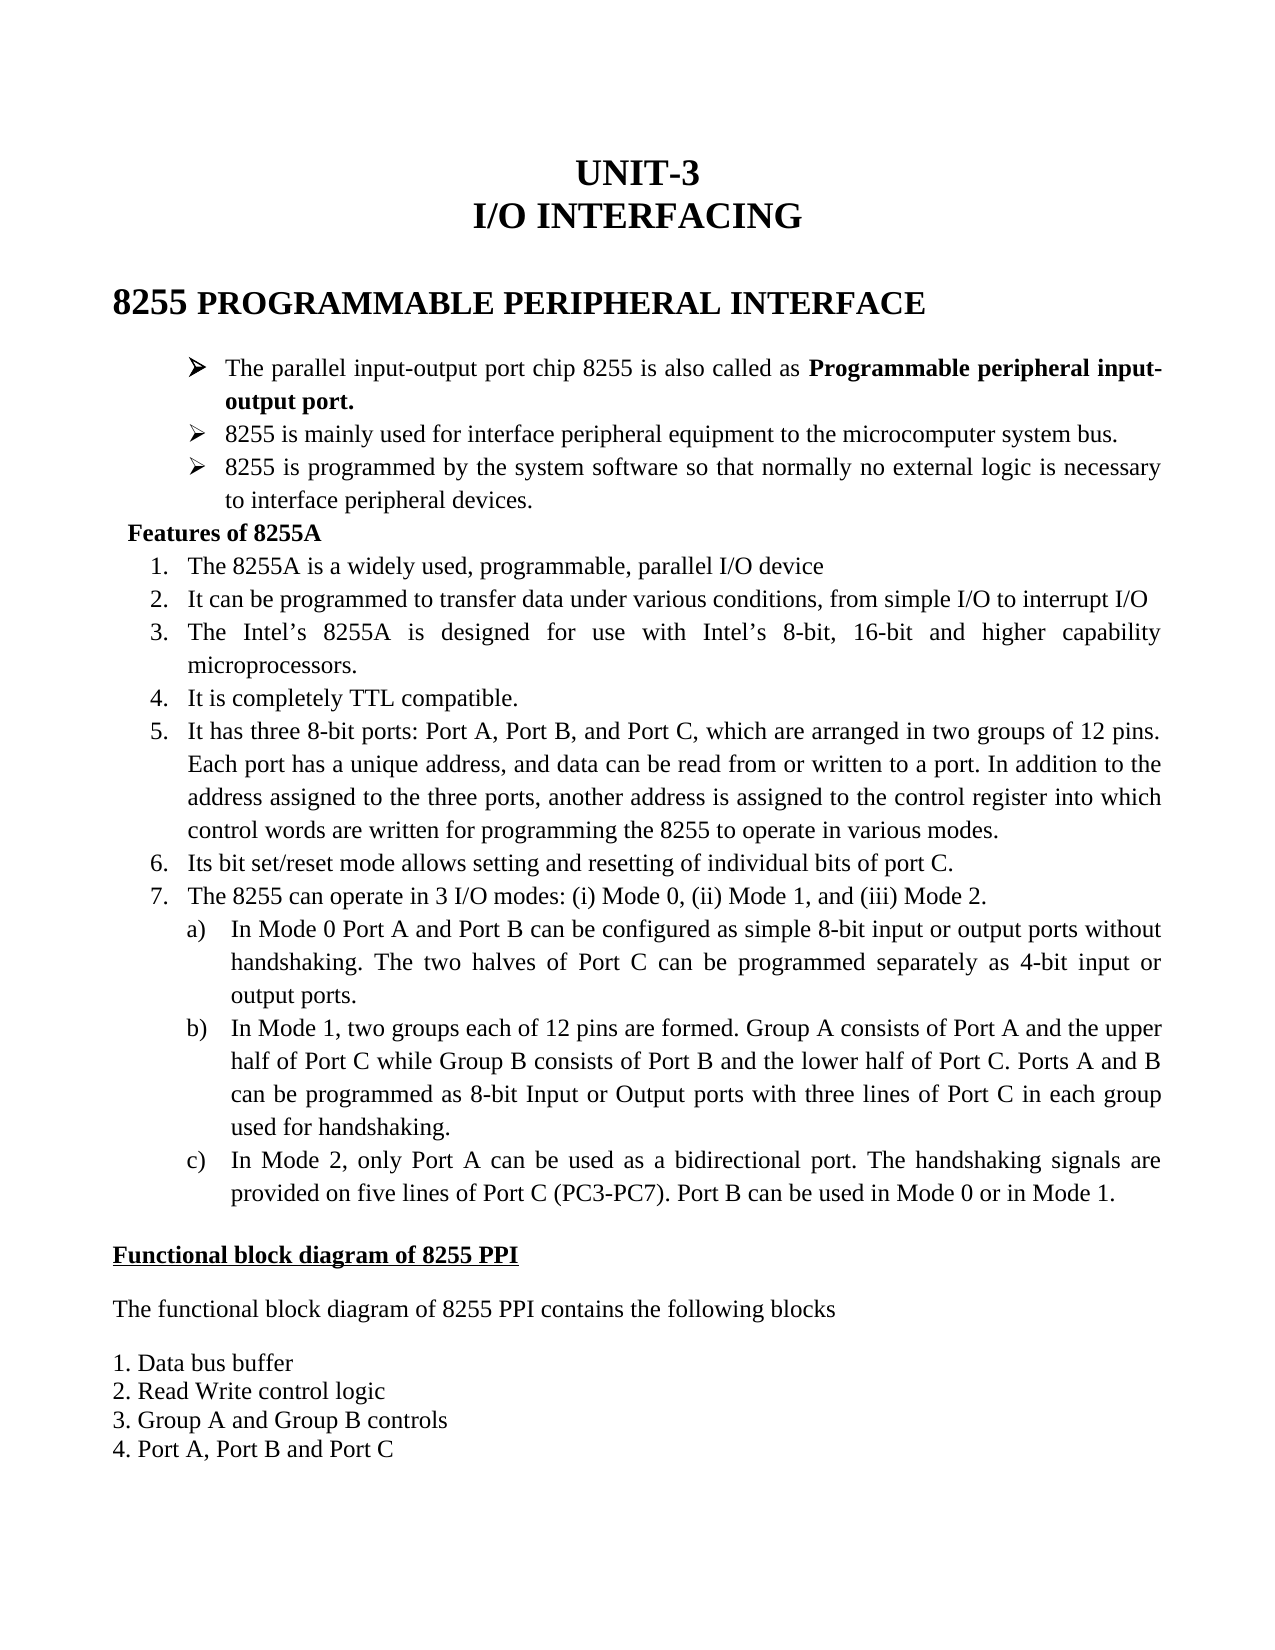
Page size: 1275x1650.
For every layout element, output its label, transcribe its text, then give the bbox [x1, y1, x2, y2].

list Its bit set/reset mode allows setting and resetting of individual bits of port C. [150, 848, 1162, 877]
list 8255 is programmed by the system software so that normally no external logic is necessary to interface peripheral devices. [187, 452, 1162, 513]
text 3. Group A and Group B controls [112, 1405, 1162, 1434]
text Functional block diagram of 8255 PPI [112, 1240, 1162, 1269]
list The 8255 can operate in 3 I/O modes: (i) Mode 0, (ii) Mode 1, and (iii) Mode 2. [150, 881, 1162, 910]
list The Intel’s 8255A is designed for use with Intel’s 8-bit, 16-bit and higher capability microprocessors. [150, 617, 1162, 679]
text 8255 PROGRAMMABLE PERIPHERAL INTERFACE [112, 279, 1162, 322]
text 4. Port A, Port B and Port C [112, 1434, 1162, 1463]
text 1. Data bus buffer [112, 1348, 1162, 1376]
list In Mode 2, only Port A can be used as a bidirectional port. The handshaking signals are provided on five lines of Port C (PC3-PC7). Port B can be used in Mode 0 or in Mode 1. [186, 1145, 1162, 1207]
list The 8255A is a widely used, programmable, parallel I/O device [150, 551, 1162, 579]
list In Mode 0 Port A and Port B can be configured as simple 8-bit input or output ports without handshaking. The two halves of Port C can be programmed separately as 4-bit input or output ports. [186, 914, 1162, 1009]
text 2. Read Write control logic [112, 1376, 1162, 1405]
text I/O INTERFACING [112, 193, 1162, 236]
list It can be programmed to transfer data under various conditions, from simple I/O to interrupt I/O [150, 584, 1162, 613]
list 8255 is mainly used for interface peripheral equipment to the microcomputer system bus. [187, 419, 1162, 447]
list It is completely TTL compatible. [150, 683, 1162, 712]
text The functional block diagram of 8255 PPI contains the following blocks [112, 1294, 1162, 1323]
list The parallel input-output port chip 8255 is also called as Programmable peripheral input-output port. [187, 353, 1162, 414]
text UNIT-3 [112, 150, 1162, 193]
list It has three 8-bit ports: Port A, Port B, and Port C, which are arranged in two groups of 12 pins. Each port has a unique address, and data can be read from or written to a port. In addition to the address assigned to the three ports, another address is assigned to the control register into which control words are written for programming the 8255 to operate in various modes. [150, 716, 1162, 844]
list Features of 8255A [127, 518, 1162, 547]
list In Mode 1, two groups each of 12 pins are formed. Group A consists of Port A and the upper half of Port C while Group B consists of Port B and the lower half of Port C. Ports A and B can be programmed as 8-bit Input or Output ports with three lines of Port C in each group used for handshaking. [186, 1013, 1162, 1141]
